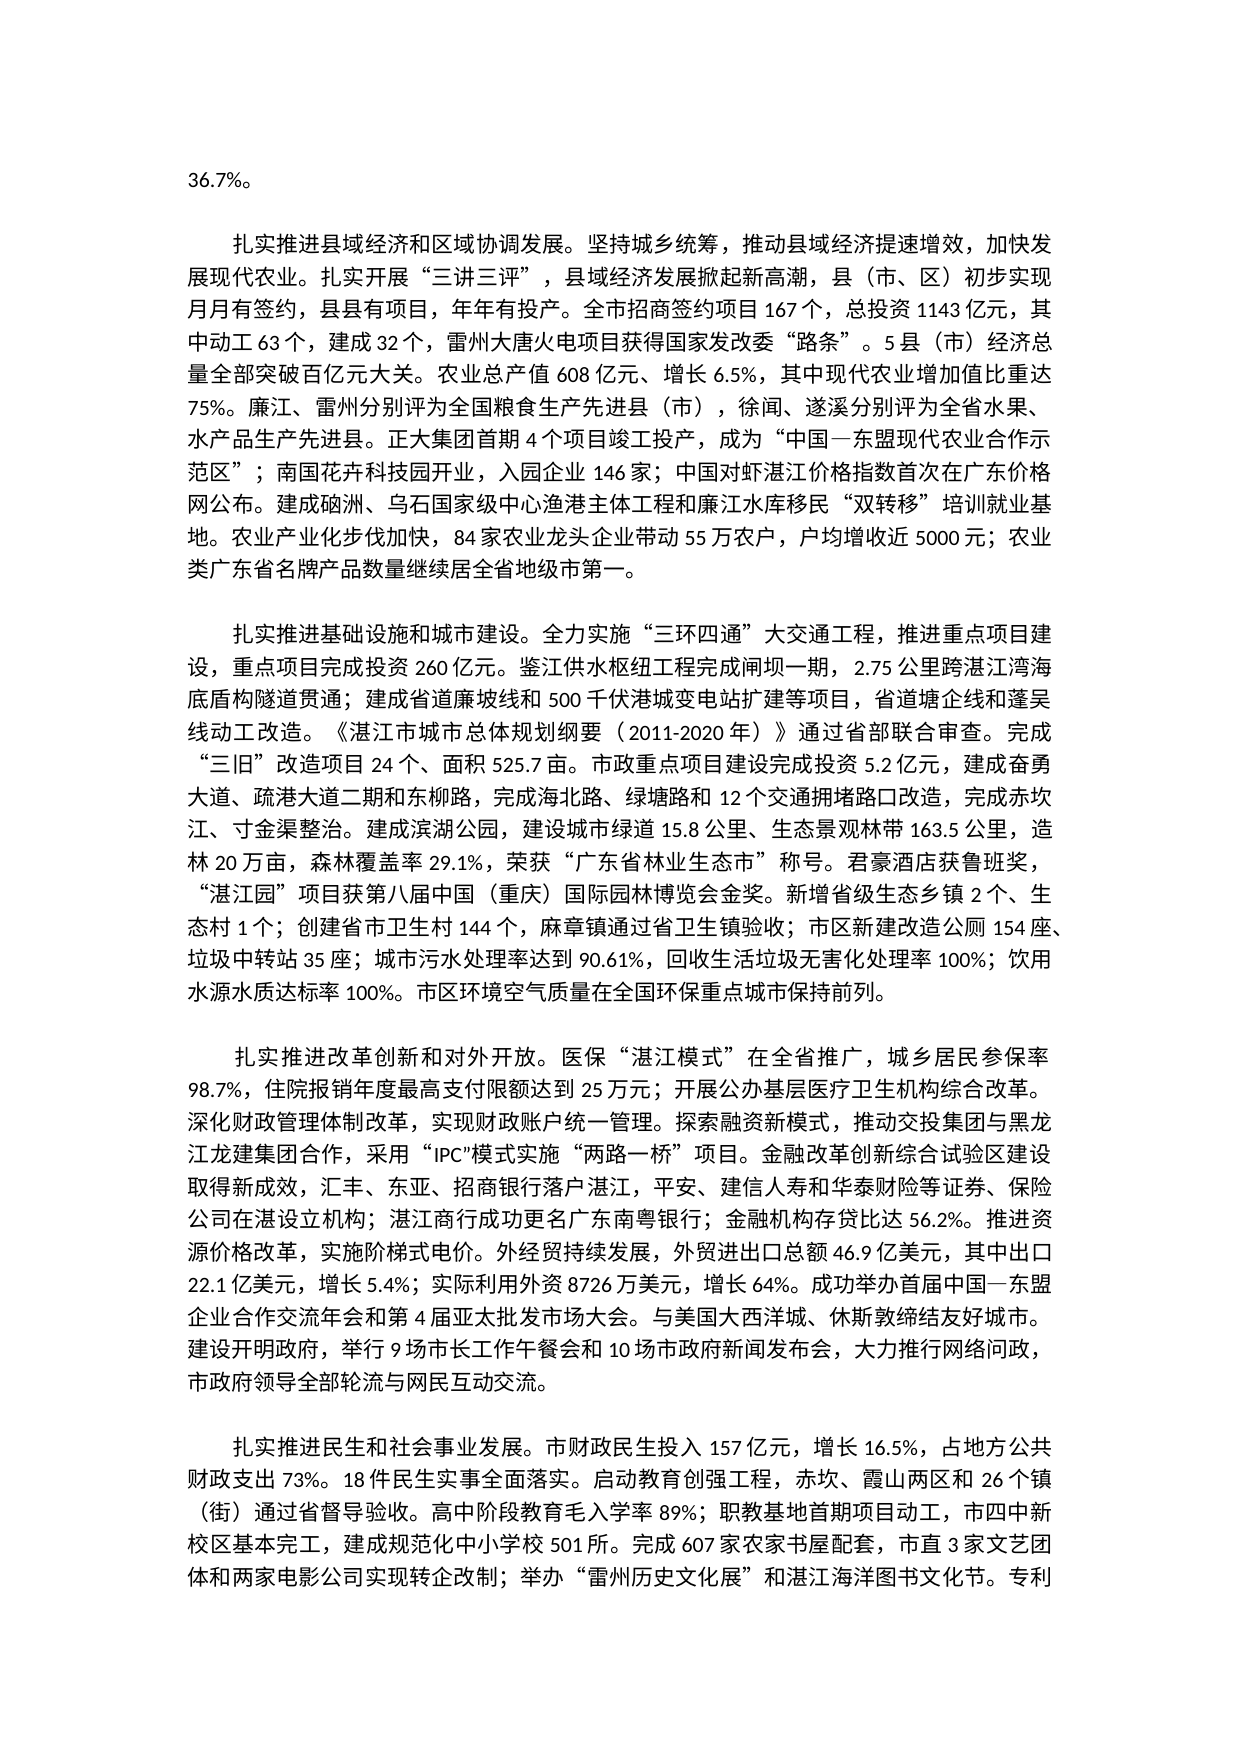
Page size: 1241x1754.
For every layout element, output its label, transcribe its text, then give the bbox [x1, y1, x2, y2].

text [187, 1429, 1053, 1592]
text 扎实推进县域经济和区域协调发展。坚持城乡统筹，推动县域经济提速增效，加快发展现代农业。扎实开展“三讲三评”，县域经济发展掀起新高潮，县（市、区）初步实现月月有签约，县县有项目，年年有投产。全市招商签约项目167个，总投资1143亿元，其中动工63个，建成32个，雷州大唐火电项目获得国家发改委“路条”。5县（市）经济总量全部突破百亿元大关。农业总产值608亿元、增长6.5%，其中现代农业增加值比重达75%。廉江、雷州分别评为全国粮食生产先进县（市），徐闻、遂溪分别评为全省水果、水产品生产先进县。正大集团首期4个项目竣工投产，成为“中国—东盟现代农业合作示范区”；南国花卉科技园开业，入园企业146家；中国对虾湛江价格指数首次在广东价格网公布。建成硇洲、乌石国家级中心渔港主体工程和廉江水库移民“双转移”培训就业基地。农业产业化步伐加快，84家农业龙头企业带动55万农户，户均增收近5000元；农业类广东省名牌产品数量继续居全省地级市第一。 [187, 227, 1053, 584]
text 扎实推进基础设施和城市建设。全力实施“三环四通”大交通工程，推进重点项目建设，重点项目完成投资260亿元。鉴江供水枢纽工程完成闸坝一期，2.75公里跨湛江湾海底盾构隧道贯通；建成省道廉坡线和500千伏港城变电站扩建等项目，省道塘企线和蓬吴线动工改造。《湛江市城市总体规划纲要（2011-2020年）》通过省部联合审查。完成“三旧”改造项目24个、面积525.7亩。市政重点项目建设完成投资5.2亿元，建成奋勇大道、疏港大道二期和东柳路，完成海北路、绿塘路和12个交通拥堵路口改造，完成赤坎江、寸金渠整治。建成滨湖公园，建设城市绿道15.8公里、生态景观林带163.5公里，造林20万亩，森林覆盖率29.1%，荣获“广东省林业生态市”称号。君豪酒店获鲁班奖，“湛江园”项目获第八届中国（重庆）国际园林博览会金奖。新增省级生态乡镇2个、生态村1个；创建省市卫生村144个，麻章镇通过省卫生镇验收；市区新建改造公厕154座、垃圾中转站35座；城市污水处理率达到90.61%，回收生活垃圾无害化处理率100%；饮用水源水质达标率100%。市区环境空气质量在全国环保重点城市保持前列。 [187, 617, 1053, 1007]
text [187, 162, 1053, 194]
text 扎实推进改革创新和对外开放。医保“湛江模式”在全省推广，城乡居民参保率98.7%，住院报销年度最高支付限额达到25万元；开展公办基层医疗卫生机构综合改革。深化财政管理体制改革，实现财政账户统一管理。探索融资新模式，推动交投集团与黑龙江龙建集团合作，采用“IPC”模式实施“两路一桥”项目。金融改革创新综合试验区建设取得新成效，汇丰、东亚、招商银行落户湛江，平安、建信人寿和华泰财险等证券、保险公司在湛设立机构；湛江商行成功更名广东南粤银行；金融机构存贷比达56.2%。推进资源价格改革，实施阶梯式电价。外经贸持续发展，外贸进出口总额46.9亿美元，其中出口22.1亿美元，增长5.4%；实际利用外资8726万美元，增长64%。成功举办首届中国—东盟企业合作交流年会和第4届亚太批发市场大会。与美国大西洋城、休斯敦缔结友好城市。建设开明政府，举行9场市长工作午餐会和10场市政府新闻发布会，大力推行网络问政，市政府领导全部轮流与网民互动交流。 [187, 1039, 1053, 1397]
